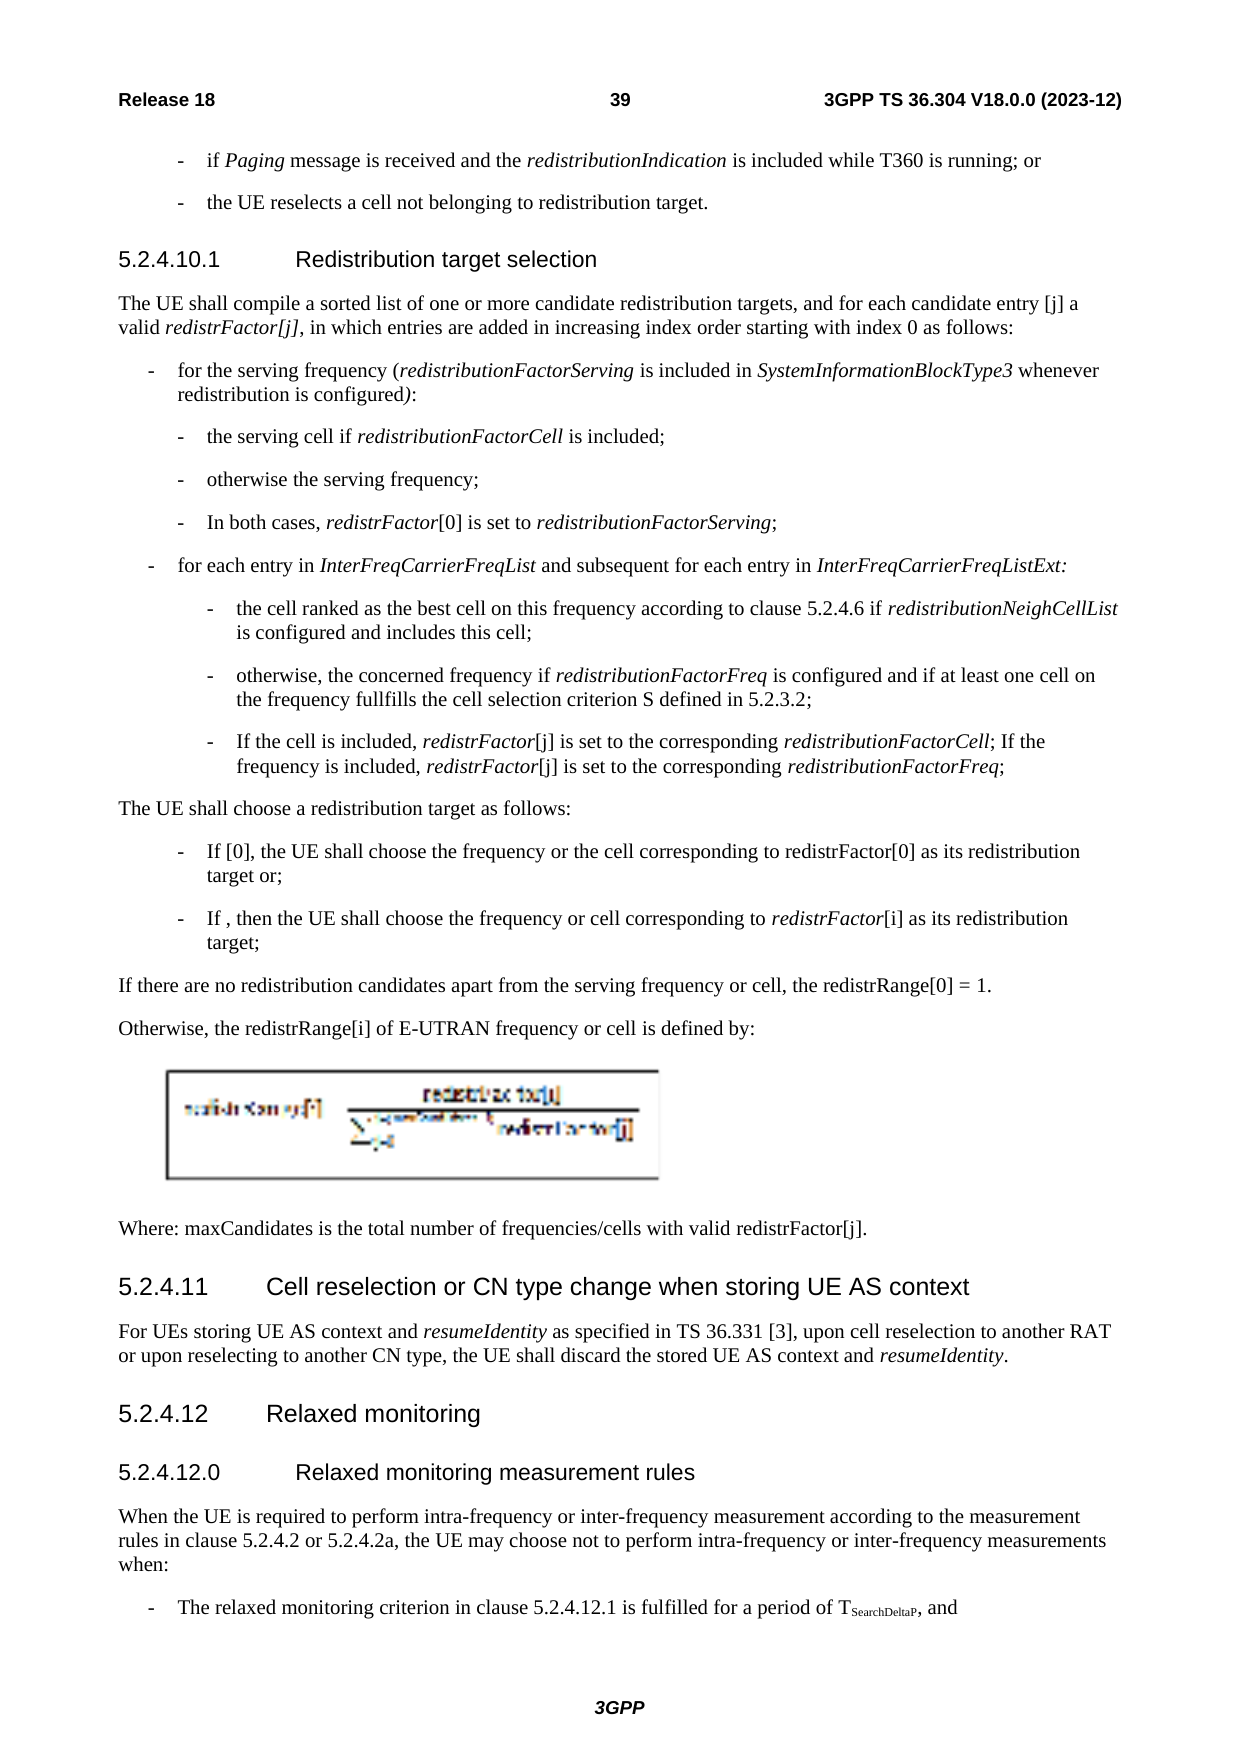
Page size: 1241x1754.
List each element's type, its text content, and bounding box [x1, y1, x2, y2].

text Where: maxCandidates is the total number of frequencies/cells with valid redistrFactor[j]. [118, 1216, 1122, 1240]
text The UE shall compile a sorted list of one or more candidate redistribution targets, and for each candidate entry [j] a valid redistrFactor[j], in which entries are added in increasing index order starting with index 0 as follows: [118, 291, 1122, 339]
text - the cell ranked as the best cell on this frequency according to clause 5.2.4.6 if redistributionNeighCellList is configured and includes this cell; [207, 596, 1122, 644]
text The UE shall choose a redistribution target as follows: [118, 796, 1122, 820]
subtitle 5.2.4.10.1 Redistribution target selection [118, 246, 1122, 272]
text - otherwise, the concerned frequency if redistributionFactorFreq is configured and if at least one cell on the frequency fullfills the cell selection criterion S defined in 5.2.3.2; [207, 663, 1122, 711]
text - the serving cell if redistributionFactorCell is included; [177, 424, 1122, 448]
text - In both cases, redistrFactor[0] is set to redistributionFactorServing; [177, 510, 1122, 534]
subtitle 5.2.4.11 Cell reselection or CN type change when storing UE AS context [118, 1272, 1122, 1300]
text - otherwise the serving frequency; [177, 467, 1122, 491]
text For UEs storing UE AS context and resumeIdentity as specified in TS 36.331 [3], upon cell reselection to another RAT or upon reselecting to another CN type, the UE shall discard the stored UE AS context and resumeIdentity. [118, 1319, 1122, 1367]
text - if Paging message is received and the redistributionIndication is included while T360 is running; or [177, 147, 1122, 172]
text - If the cell is included, redistrFactor[j] is set to the corresponding redistributionFactorCell; If the frequency is included, redistrFactor[j] is set to the corresponding redistributionFactorFreq; [207, 729, 1122, 778]
text - The relaxed monitoring criterion in clause 5.2.4.12.1 is fulfilled for a period of TSearchDeltaP, and [148, 1594, 1122, 1619]
text If there are no redistribution candidates apart from the serving frequency or cell, the redistrRange[0] = 1. [118, 973, 1122, 997]
text - the UE reselects a cell not belonging to redistribution target. [177, 190, 1122, 214]
text - for the serving frequency (redistributionFactorServing is included in SystemInformationBlockType3 whenever redistribution is configured): [148, 358, 1122, 406]
text When the UE is required to perform intra-frequency or inter-frequency measurement according to the measurement rules in clause 5.2.4.2 or 5.2.4.2a, the UE may choose not to perform intra-frequency or inter-frequency measurements when: [118, 1504, 1122, 1576]
subtitle 5.2.4.12 Relaxed monitoring [118, 1398, 1122, 1427]
text - If [0], the UE shall choose the frequency or the cell corresponding to redistrFactor[0] as its redistribution target or; [177, 839, 1122, 887]
text - for each entry in InterFreqCarrierFreqList and subsequent for each entry in InterFreqCarrierFreqListExt: [148, 553, 1122, 577]
text - If , then the UE shall choose the frequency or cell corresponding to redistrFactor[i] as its redistribution target; [177, 906, 1122, 954]
subtitle 5.2.4.12.0 Relaxed monitoring measurement rules [118, 1458, 1122, 1485]
text Otherwise, the redistrRange[i] of E-UTRAN frequency or cell is defined by: [118, 1016, 1122, 1040]
